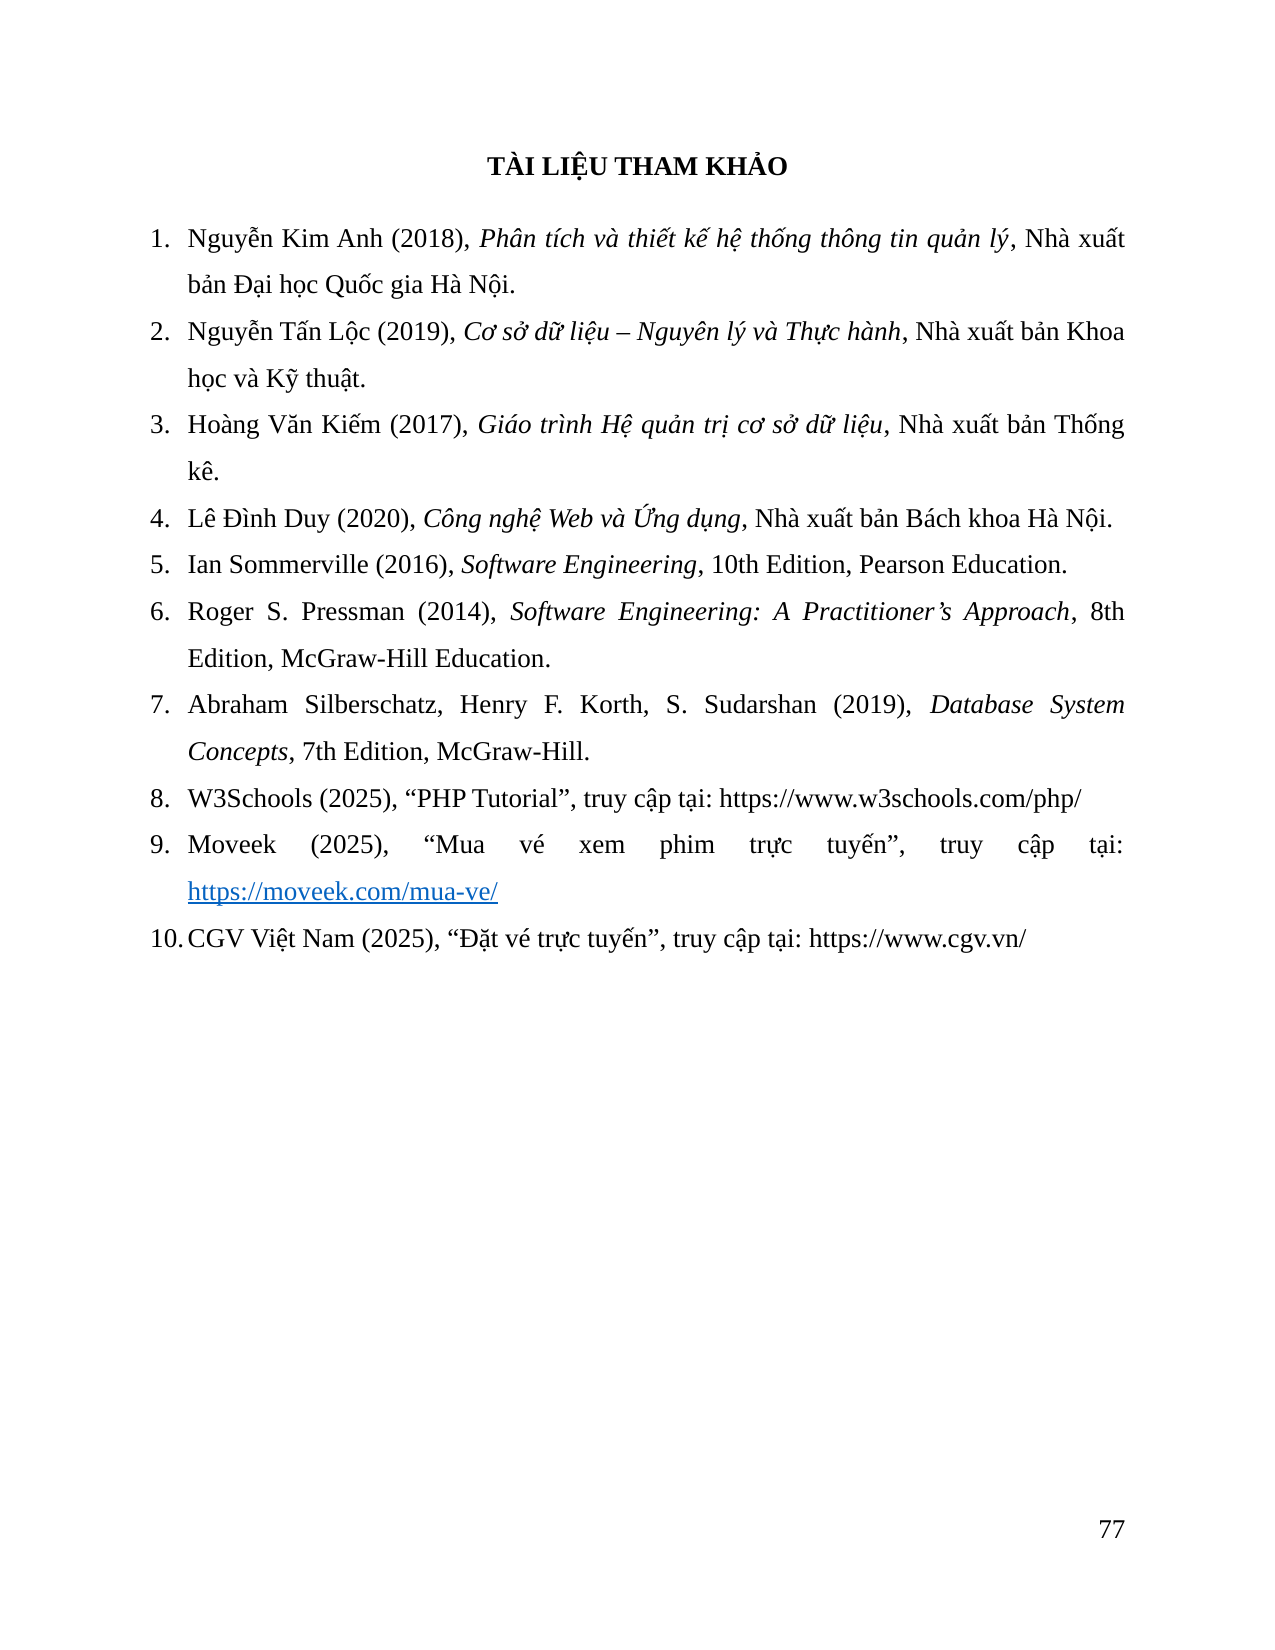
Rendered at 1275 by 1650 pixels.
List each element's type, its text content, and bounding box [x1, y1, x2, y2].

list Roger S. Pressman (2014), Software Engineering: A Practitioner’s Approach, 8th Edition, McGraw-Hill Education. [150, 595, 1125, 673]
list W3Schools (2025), “PHP Tutorial”, truy cập tại: https://www.w3schools.com/php/ [150, 782, 1125, 813]
list Ian Sommerville (2016), Software Engineering, 10th Edition, Pearson Education. [150, 548, 1125, 579]
subtitle TÀI LIỆU THAM KHẢO [150, 150, 1125, 181]
list Moveek (2025), “Mua vé xem phim trực tuyến”, truy cập tại: https://moveek.com/mua-ve/ [150, 828, 1125, 906]
list Nguyễn Kim Anh (2018), Phân tích và thiết kế hệ thống thông tin quản lý, Nhà xuất bản Đại học Quốc gia Hà Nội. [150, 222, 1125, 299]
list Hoàng Văn Kiếm (2017), Giáo trình Hệ quản trị cơ sở dữ liệu, Nhà xuất bản Thống kê. [150, 408, 1125, 486]
list Abraham Silberschatz, Henry F. Korth, S. Sudarshan (2019), Database System Concepts, 7th Edition, McGraw-Hill. [150, 688, 1125, 766]
list Lê Đình Duy (2020), Công nghệ Web và Ứng dụng, Nhà xuất bản Bách khoa Hà Nội. [150, 502, 1125, 533]
list CGV Việt Nam (2025), “Đặt vé trực tuyến”, truy cập tại: https://www.cgv.vn/ [150, 922, 1125, 953]
list Nguyễn Tấn Lộc (2019), Cơ sở dữ liệu – Nguyên lý và Thực hành, Nhà xuất bản Khoa học và Kỹ thuật. [150, 315, 1125, 393]
